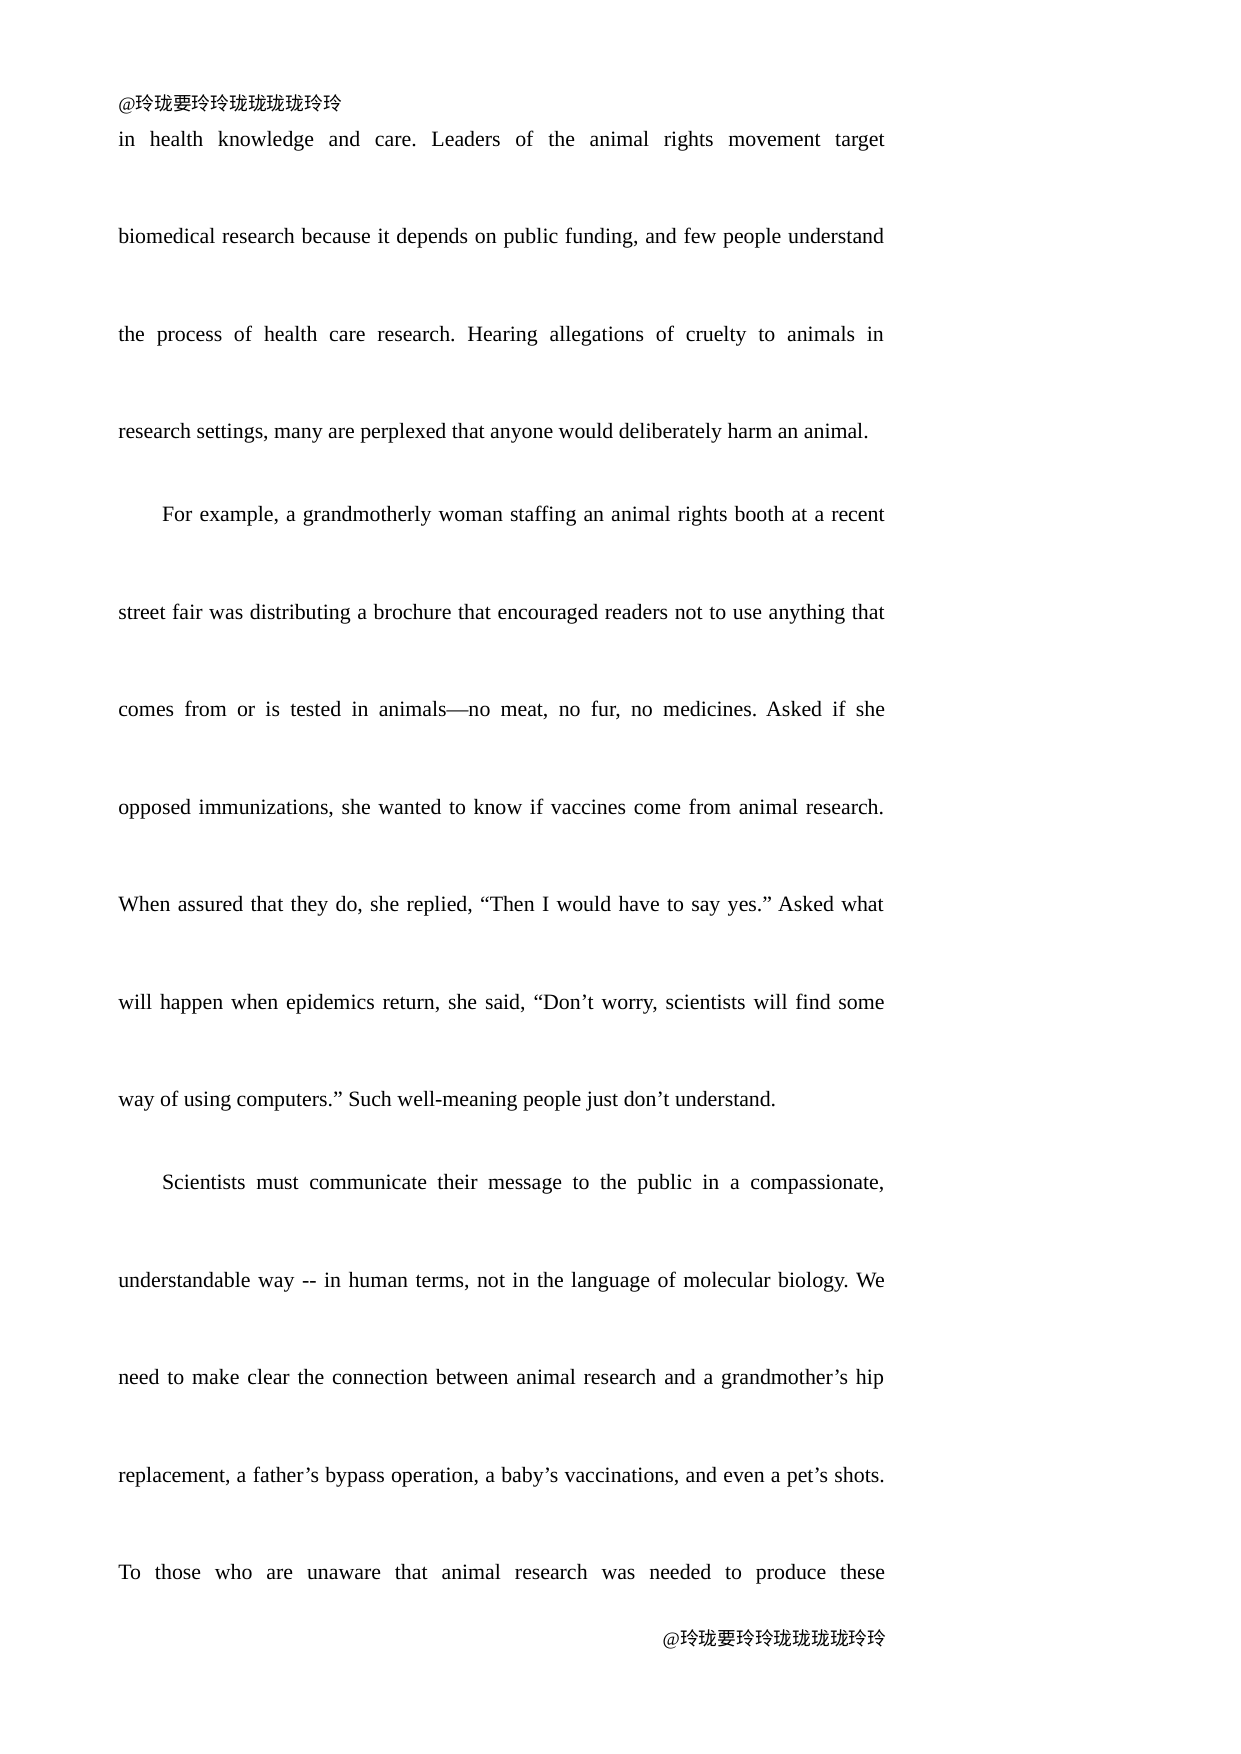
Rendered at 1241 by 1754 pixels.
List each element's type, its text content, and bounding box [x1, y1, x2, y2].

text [118, 122, 886, 447]
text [118, 1165, 886, 1588]
text For example, a grandmotherly woman staffing an animal rights booth at a recent street fair was distributing a brochure that encouraged readers not to use anything that comes from or is tested in animals—no meat, no fur, no medicines. Asked if she opposed immunizations, she wanted to know if vaccines come from animal research. When assured that they do, she replied, “Then I would have to say yes.” Asked what will happen when epidemics return, she said, “Don’t worry, scientists will find some way of using computers.” Such well-meaning people just don’t understand. [118, 497, 886, 1115]
